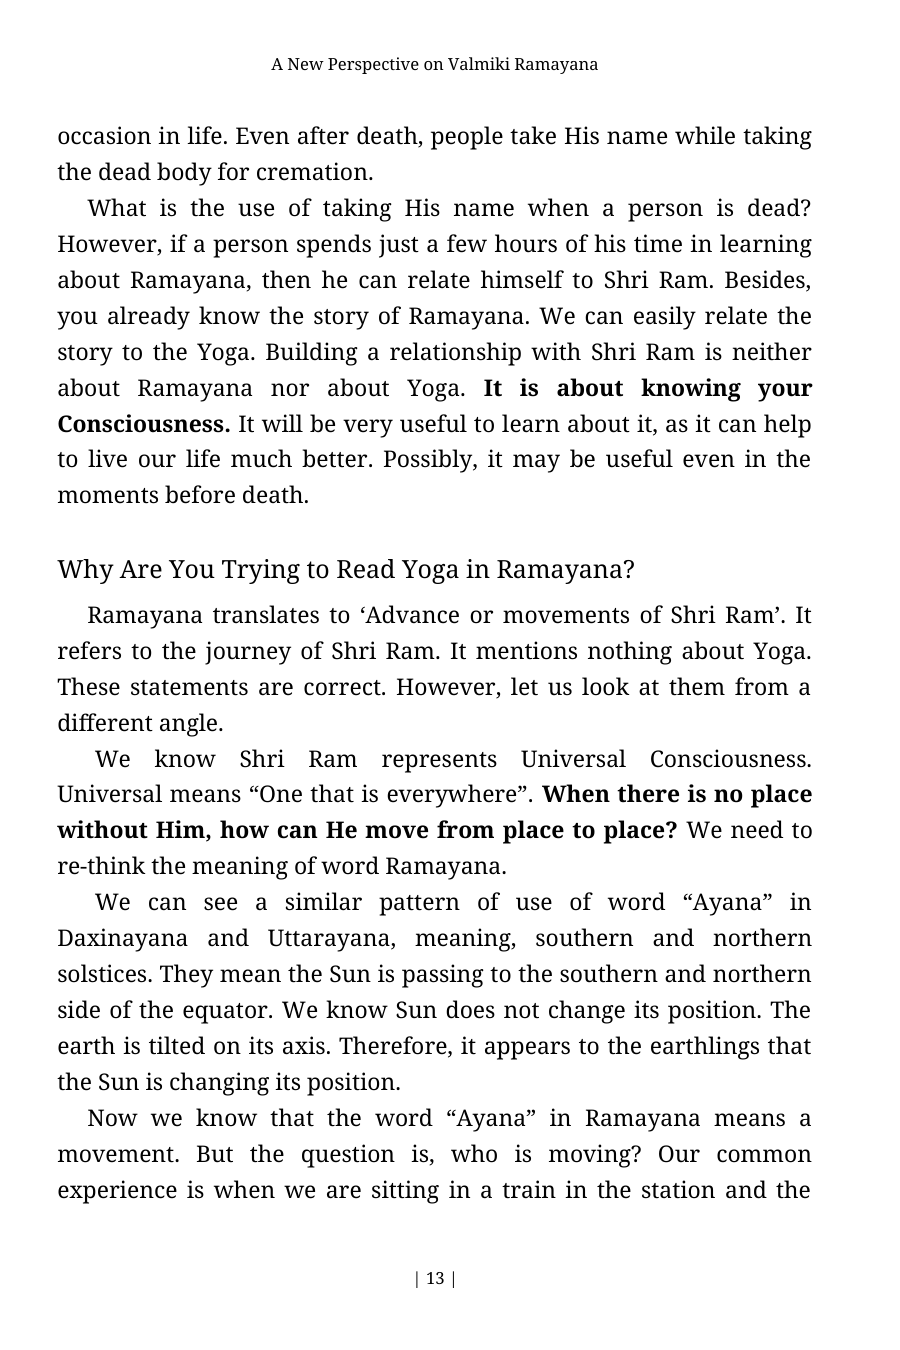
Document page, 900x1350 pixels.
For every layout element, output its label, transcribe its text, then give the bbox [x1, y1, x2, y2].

text We can see a similar pattern of use of word “Ayana” in Daxinayana and Uttarayana, meaning, southern and northern solstices. They mean the Sun is passing to the southern and northern side of the equator. We know Sun does not change its position. The earth is tilted on its axis. Therefore, it appears to the earthlings that the Sun is changing its position. [57, 886, 813, 1097]
text Ramayana translates to ‘Advance or movements of Shri Ram’. It refers to the journey of Shri Ram. It mentions nothing about Yoga. These statements are correct. However, let us look at them from a different angle. [57, 599, 813, 738]
text What is the use of taking His name when a person is dead? However, if a person spends just a few hours of his time in learning about Ramayana, then he can relate himself to Shri Ram. Besides, you already know the story of Ramayana. We can easily relate the story to the Yoga. Building a relationship with Shri Ram is neither about Ramayana nor about Yoga. It is about knowing your Consciousness. It will be very useful to learn about it, as it can help to live our life much better. Possibly, it may be useful even in the moments before death. [57, 192, 813, 511]
text We know Shri Ram represents Universal Consciousness. Universal means “One that is everywhere”. When there is no place without Him, how can He move from place to place? We need to re-think the meaning of word Ramayana. [57, 742, 813, 882]
subtitle Why Are You Trying to Read Yoga in Ramayana? [57, 551, 813, 585]
